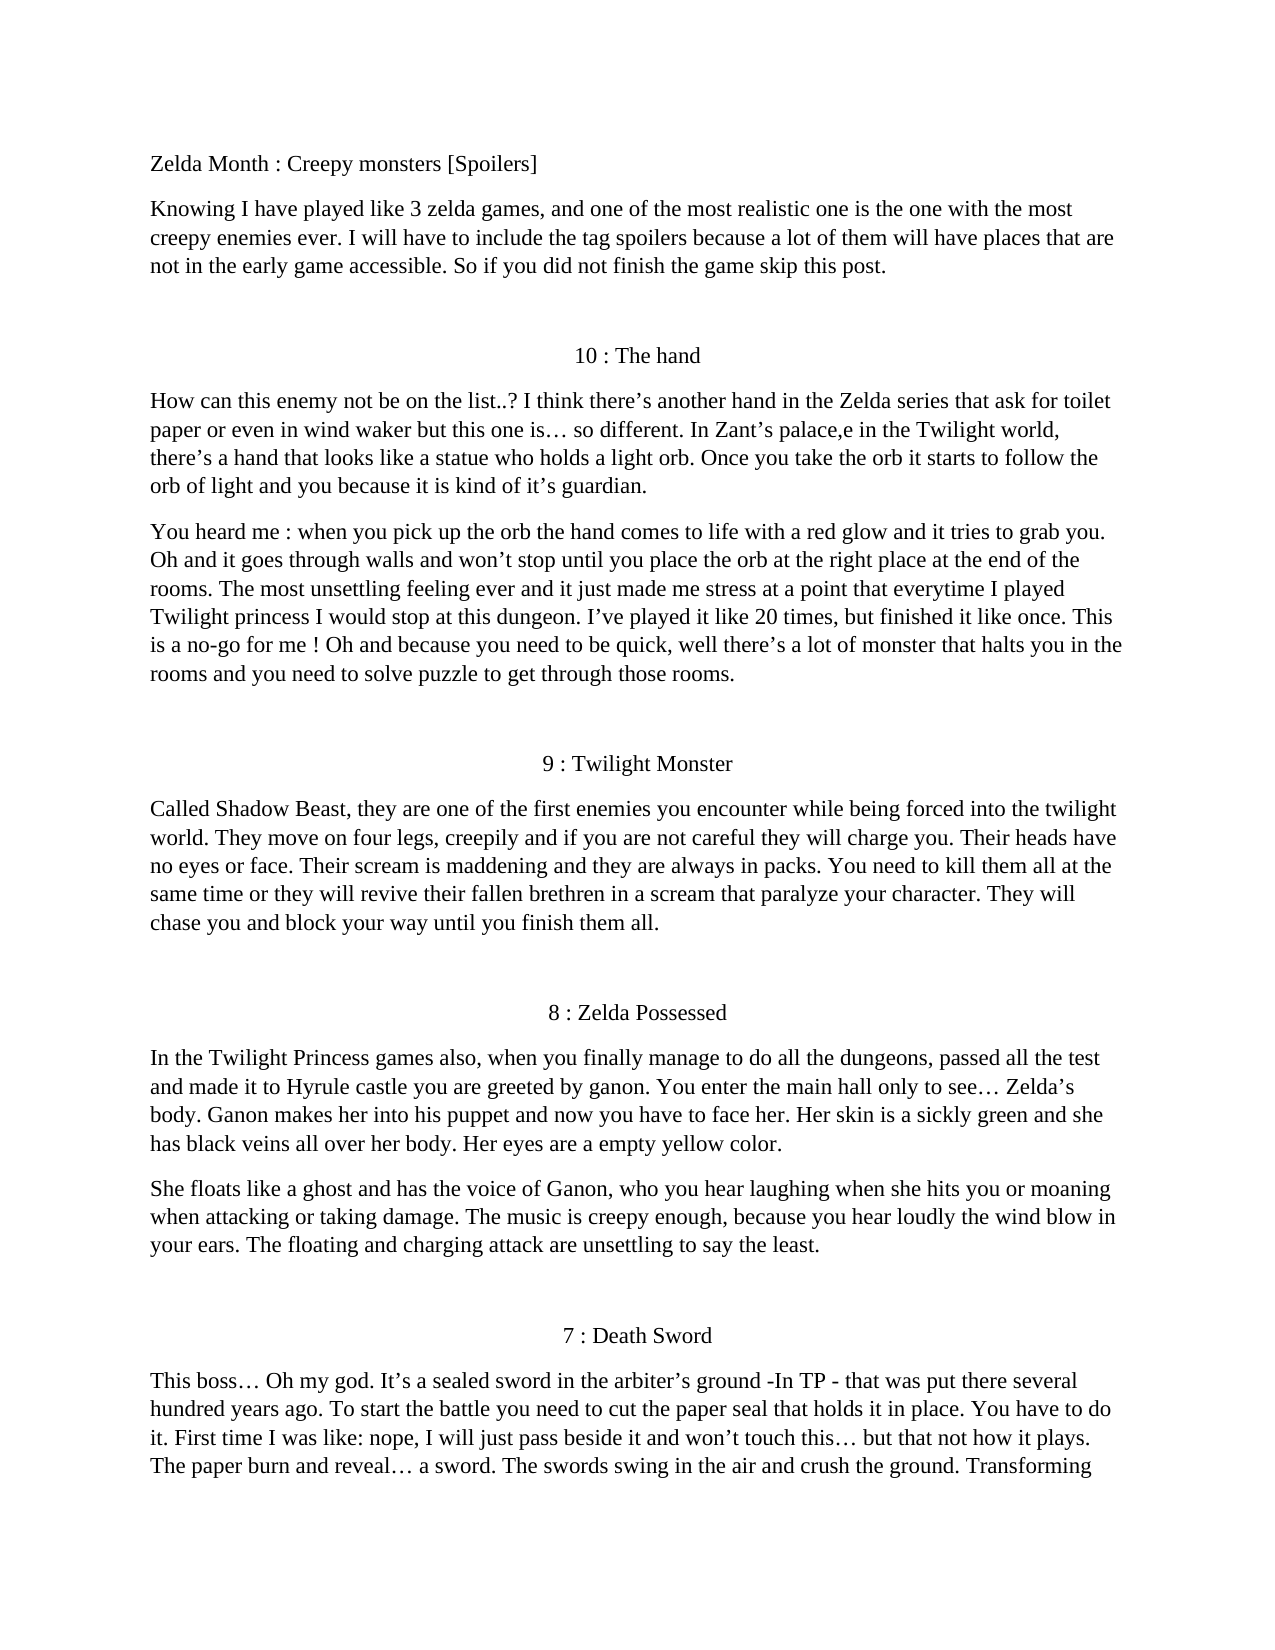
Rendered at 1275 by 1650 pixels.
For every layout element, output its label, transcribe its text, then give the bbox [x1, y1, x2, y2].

text You heard me : when you pick up the orb the hand comes to life with a red glow and it tries to grab you. Oh and it goes through walls and won’t stop until you place the orb at the right place at the end of the rooms. The most unsettling feeling ever and it just made me stress at a point that everytime I played Twilight princess I would stop at this dungeon. I’ve played it like 20 times, but finished it like once. This is a no-go for me ! Oh and because you need to be quick, well there’s a lot of monster that halts you in the rooms and you need to solve puzzle to get through those rooms. [150, 518, 1125, 686]
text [150, 1367, 1125, 1478]
text Zelda Month : Creepy monsters [Spoilers] [150, 150, 1125, 176]
text 10 : The hand [150, 342, 1125, 368]
text 7 : Death Sword [150, 1322, 1125, 1348]
text Called Shadow Beast, they are one of the first enemies you encounter while being forced into the twilight world. They move on four legs, creepily and if you are not careful they will charge you. Their heads have no eyes or face. Their scream is maddening and they are always in packs. You need to kill them all at the same time or they will revive their fallen brethren in a scream that paralyze your character. They will chase you and block your way until you finish them all. [150, 795, 1125, 935]
text In the Twilight Princess games also, when you finally manage to do all the dungeons, passed all the test and made it to Hyrule castle you are greeted by ganon. You enter the main hall only to see… Zelda’s body. Ganon makes her into his puppet and now you have to face her. Her skin is a sickly green and she has black veins all over her body. Her eyes are a empty yellow color. [150, 1044, 1125, 1156]
text She floats like a ghost and has the voice of Ganon, who you hear laughing when she hits you or moaning when attacking or taking damage. The music is creepy enough, because you hear loudly the wind blow in your ears. The floating and charging attack are unsettling to say the least. [150, 1175, 1125, 1258]
text Knowing I have played like 3 zelda games, and one of the most realistic one is the one with the most creepy enemies ever. I will have to include the tag spoilers because a lot of them will have places that are not in the early game accessible. So if you did not finish the game skip this post. [150, 195, 1125, 278]
text How can this enemy not be on the list..? I think there’s another hand in the Zelda series that ask for toilet paper or even in wind waker but this one is… so different. In Zant’s palace,e in the Twilight world, there’s a hand that looks like a statue who holds a light orb. Once you take the orb it starts to follow the orb of light and you because it is kind of it’s guardian. [150, 387, 1125, 499]
text 8 : Zelda Possessed [150, 999, 1125, 1026]
text 9 : Twilight Monster [150, 750, 1125, 776]
